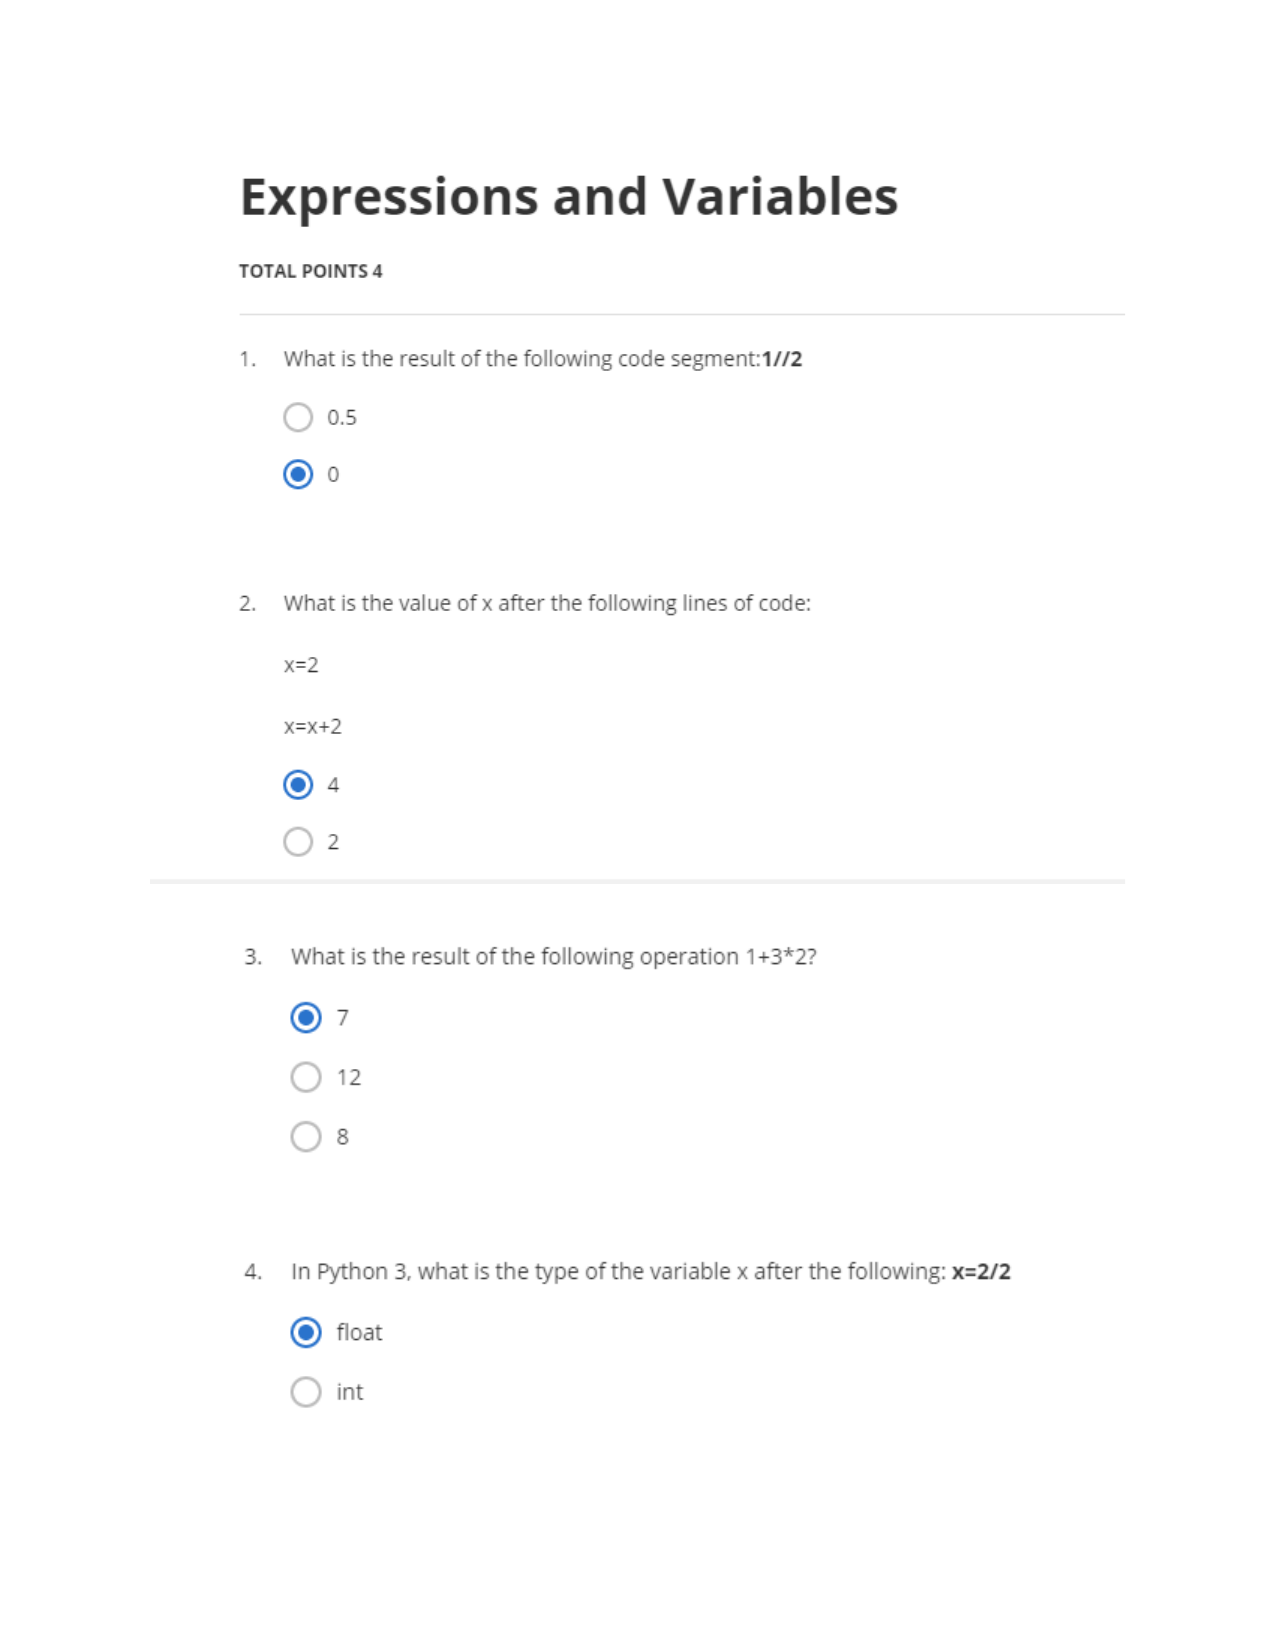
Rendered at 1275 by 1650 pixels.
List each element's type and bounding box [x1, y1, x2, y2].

picture [150, 902, 1071, 1469]
picture [150, 150, 1125, 884]
